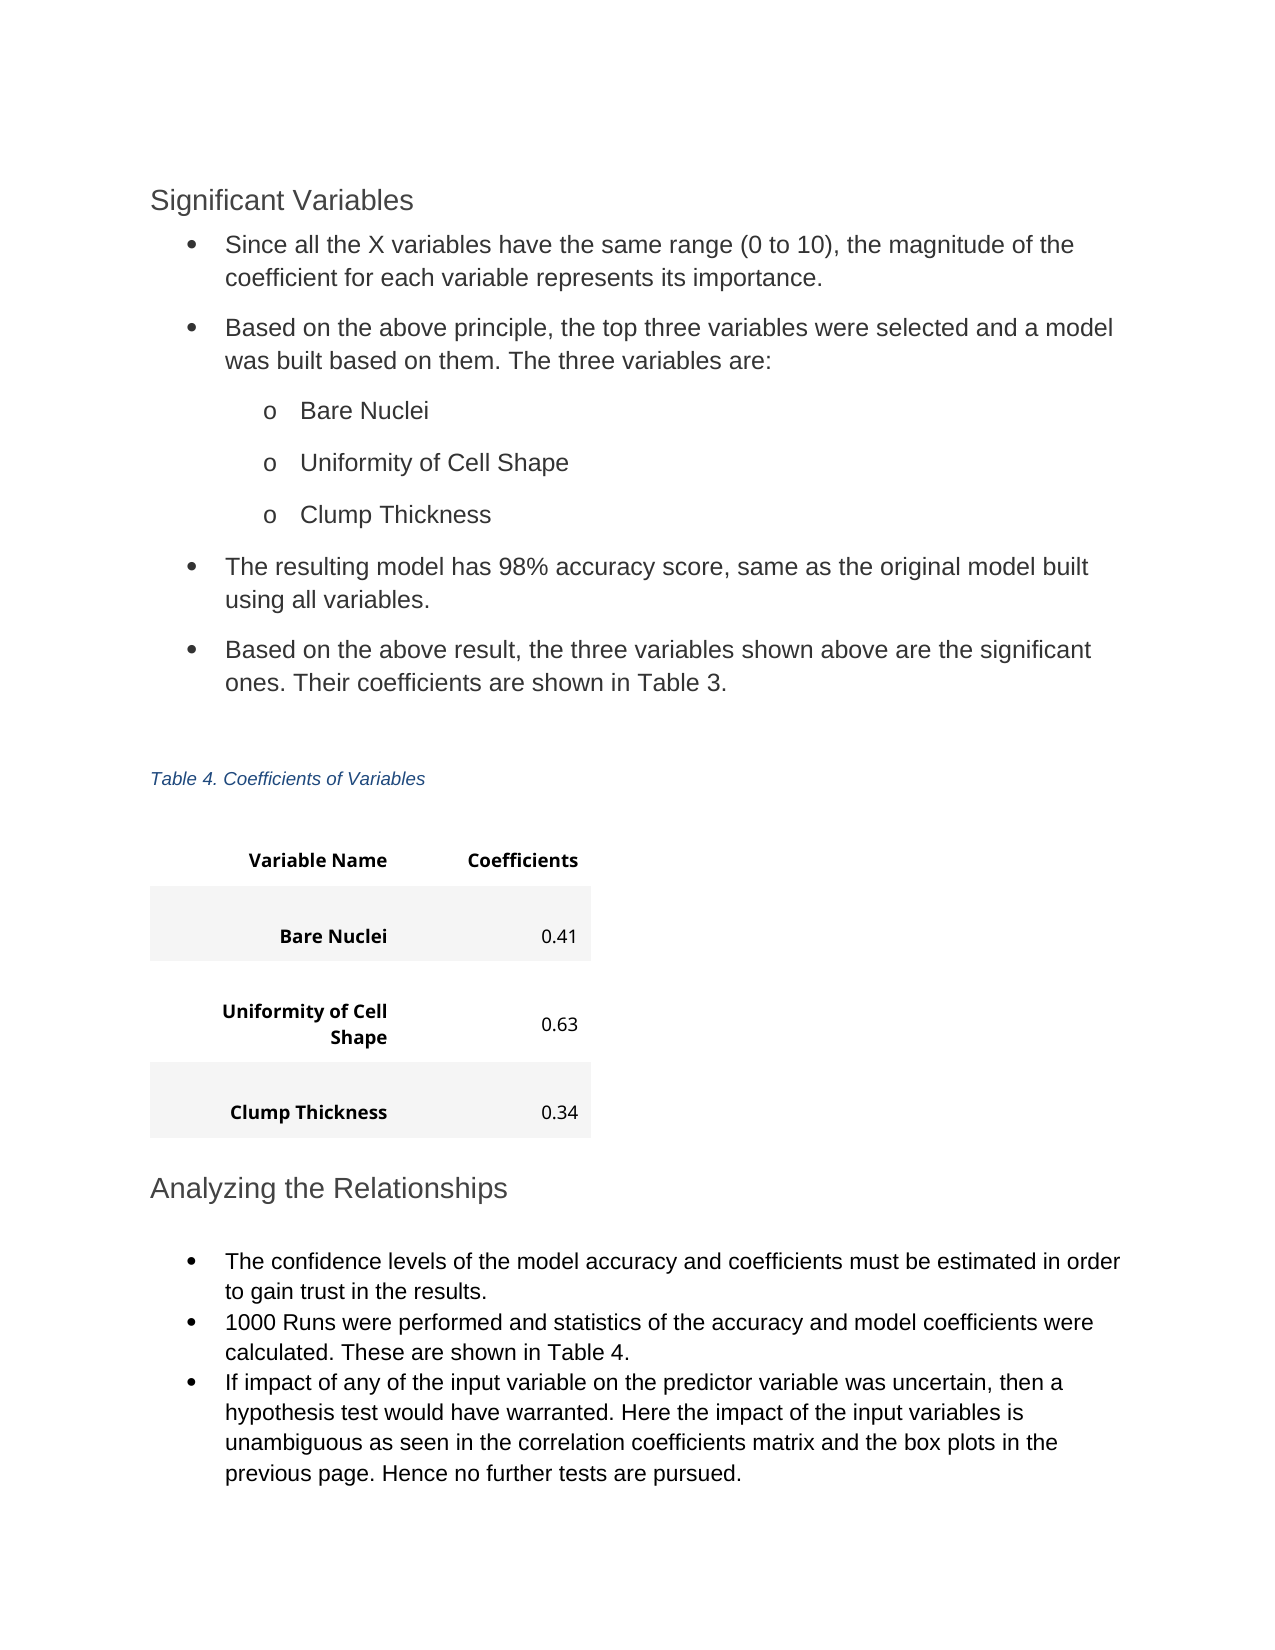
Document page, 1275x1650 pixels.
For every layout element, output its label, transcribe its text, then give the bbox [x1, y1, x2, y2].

table_cell 0.63 [400, 961, 591, 1062]
list Based on the above result, the three variables shown above are the significant ones. Their coefficients are shown in Table 3. [187, 635, 1125, 697]
table_cell 0.41 [400, 886, 591, 961]
list Since all the X variables have the same range (0 to 10), the magnitude of the coefficient for each variable represents its importance. [187, 230, 1125, 292]
table_cell Bare Nuclei [150, 886, 400, 961]
list The resulting model has 98% accuracy score, same as the original model built using all variables. [187, 552, 1125, 614]
table_header Coefficients [400, 810, 591, 886]
list Clump Thickness [262, 500, 1125, 531]
table_cell 0.34 [400, 1062, 591, 1138]
list 1000 Runs were performed and statistics of the accuracy and model coefficients were calculated. These are shown in Table 4. [187, 1308, 1125, 1365]
table_cell Clump Thickness [150, 1062, 400, 1138]
table_cell Uniformity of Cell Shape [150, 961, 400, 1062]
subtitle Significant Variables [150, 183, 1125, 217]
list If impact of any of the input variable on the predictor variable was uncertain, then a hypothesis test would have warranted. Here the impact of the input variables is unambiguous as seen in the correlation coefficients matrix and the box plots in the previous page. Hence no further tests are pursued. [187, 1369, 1125, 1486]
list Based on the above principle, the top three variables were selected and a model was built based on them. The three variables are: [187, 313, 1125, 375]
list Uniformity of Cell Shape [262, 448, 1125, 479]
table_header Variable Name [150, 810, 400, 886]
list The confidence levels of the model accuracy and coefficients must be estimated in order to gain trust in the results. [187, 1248, 1125, 1305]
list Bare Nuclei [262, 396, 1125, 427]
text Table 4. Coefficients of Variables [150, 768, 1125, 789]
subtitle Analyzing the Relationships [150, 1171, 1125, 1204]
